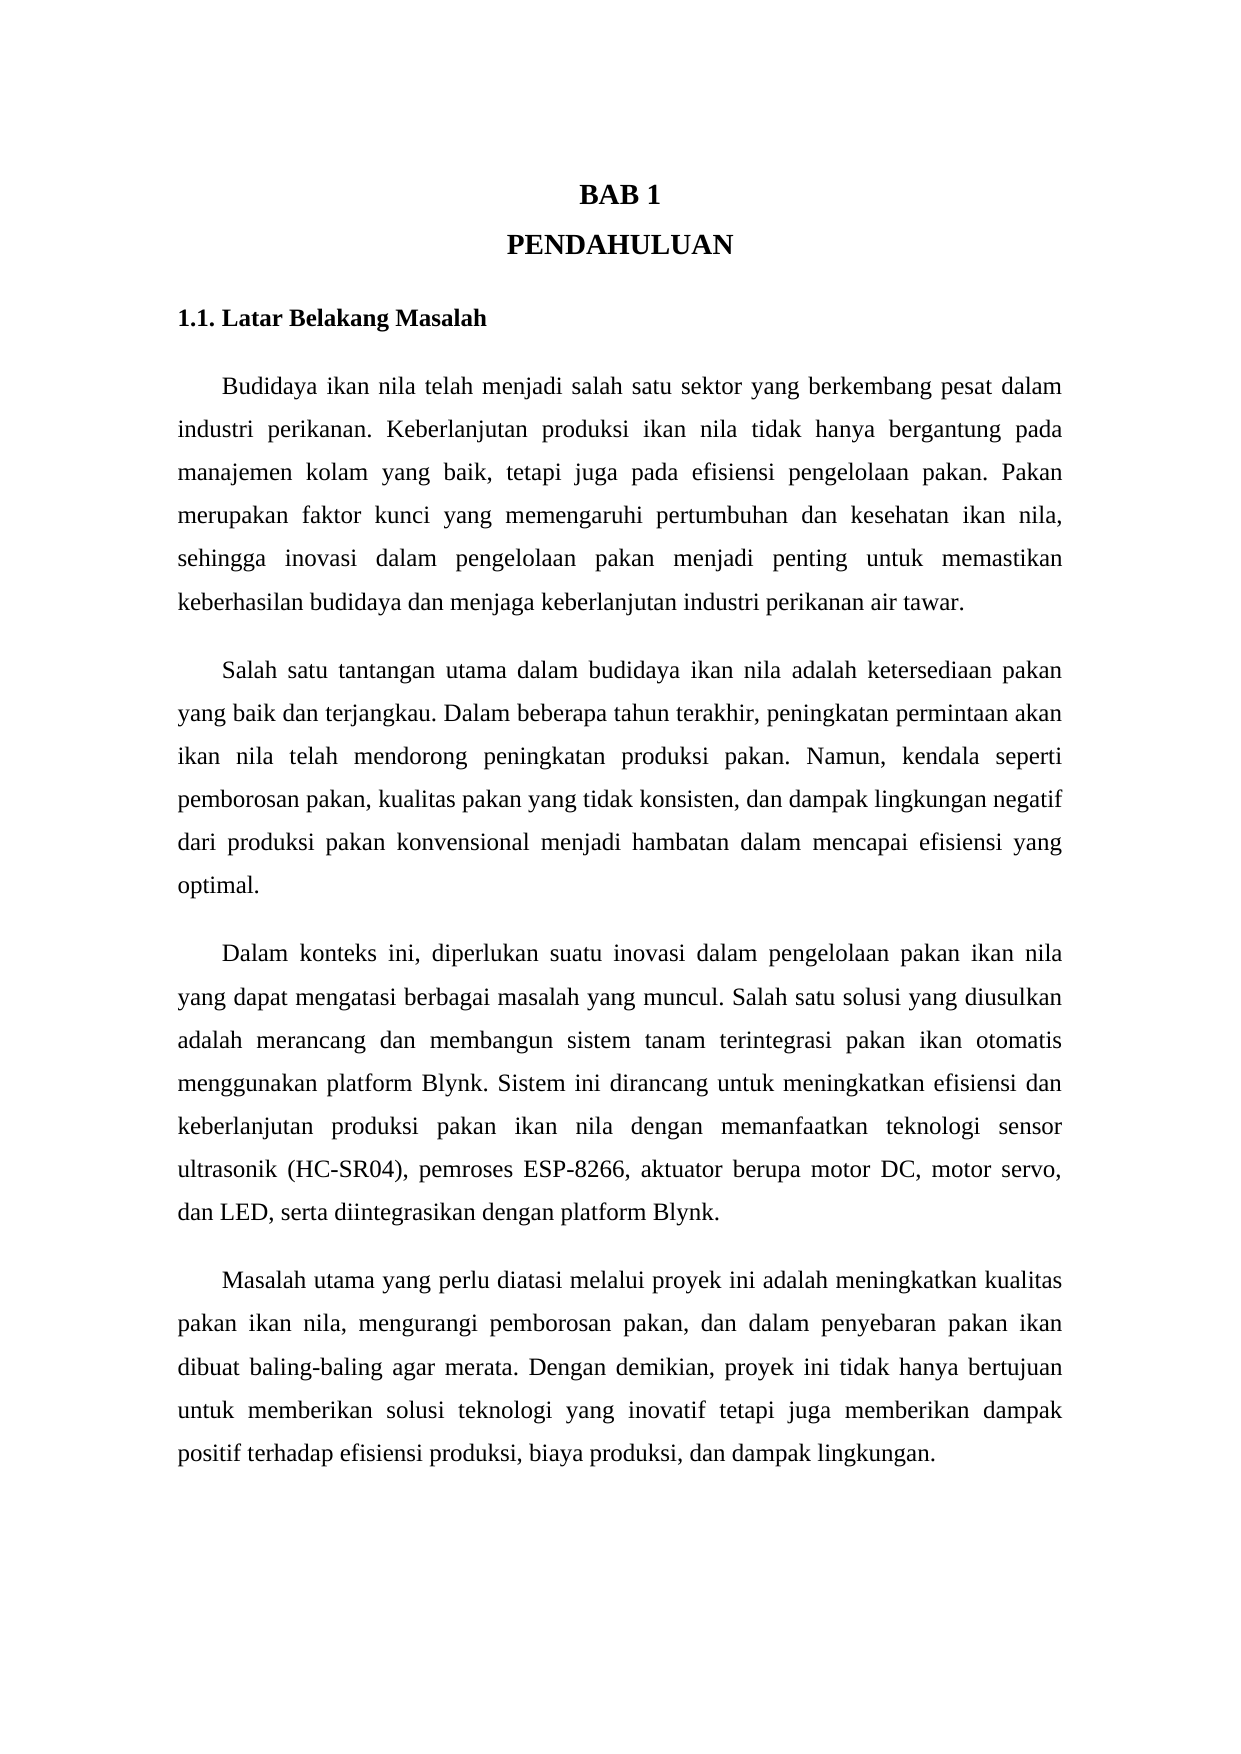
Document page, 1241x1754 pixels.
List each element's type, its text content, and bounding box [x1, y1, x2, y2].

list Latar Belakang Masalah [177, 303, 1063, 332]
text Budidaya ikan nila telah menjadi salah satu sektor yang berkembang pesat dalam industri perikanan. Keberlanjutan produksi ikan nila tidak hanya bergantung pada manajemen kolam yang baik, tetapi juga pada efisiensi pengelolaan pakan. Pakan merupakan faktor kunci yang memengaruhi pertumbuhan dan kesehatan ikan nila, sehingga inovasi dalam pengelolaan pakan menjadi penting untuk memastikan keberhasilan budidaya dan menjaga keberlanjutan industri perikanan air tawar. [177, 371, 1063, 615]
text Masalah utama yang perlu diatasi melalui proyek ini adalah meningkatkan kualitas pakan ikan nila, mengurangi pemborosan pakan, dan dalam penyebaran pakan ikan dibuat baling-baling agar merata. Dengan demikian, proyek ini tidak hanya bertujuan untuk memberikan solusi teknologi yang inovatif tetapi juga memberikan dampak positif terhadap efisiensi produksi, biaya produksi, dan dampak lingkungan. [177, 1265, 1063, 1467]
text Salah satu tantangan utama dalam budidaya ikan nila adalah ketersediaan pakan yang baik dan terjangkau. Dalam beberapa tahun terakhir, peningkatan permintaan akan ikan nila telah mendorong peningkatan produksi pakan. Namun, kendala seperti pemborosan pakan, kualitas pakan yang tidak konsisten, dan dampak lingkungan negatif dari produksi pakan konvensional menjadi hambatan dalam mencapai efisiensi yang optimal. [177, 655, 1063, 899]
text Dalam konteks ini, diperlukan suatu inovasi dalam pengelolaan pakan ikan nila yang dapat mengatasi berbagai masalah yang muncul. Salah satu solusi yang diusulkan adalah merancang dan membangun sistem tanam terintegrasi pakan ikan otomatis menggunakan platform Blynk. Sistem ini dirancang untuk meningkatkan efisiensi dan keberlanjutan produksi pakan ikan nila dengan memanfaatkan teknologi sensor ultrasonik (HC-SR04), pemroses ESP-8266, aktuator berupa motor DC, motor servo, dan LED, serta diintegrasikan dengan platform Blynk. [177, 938, 1063, 1226]
text BAB 1 PENDAHULUAN [177, 177, 1063, 261]
